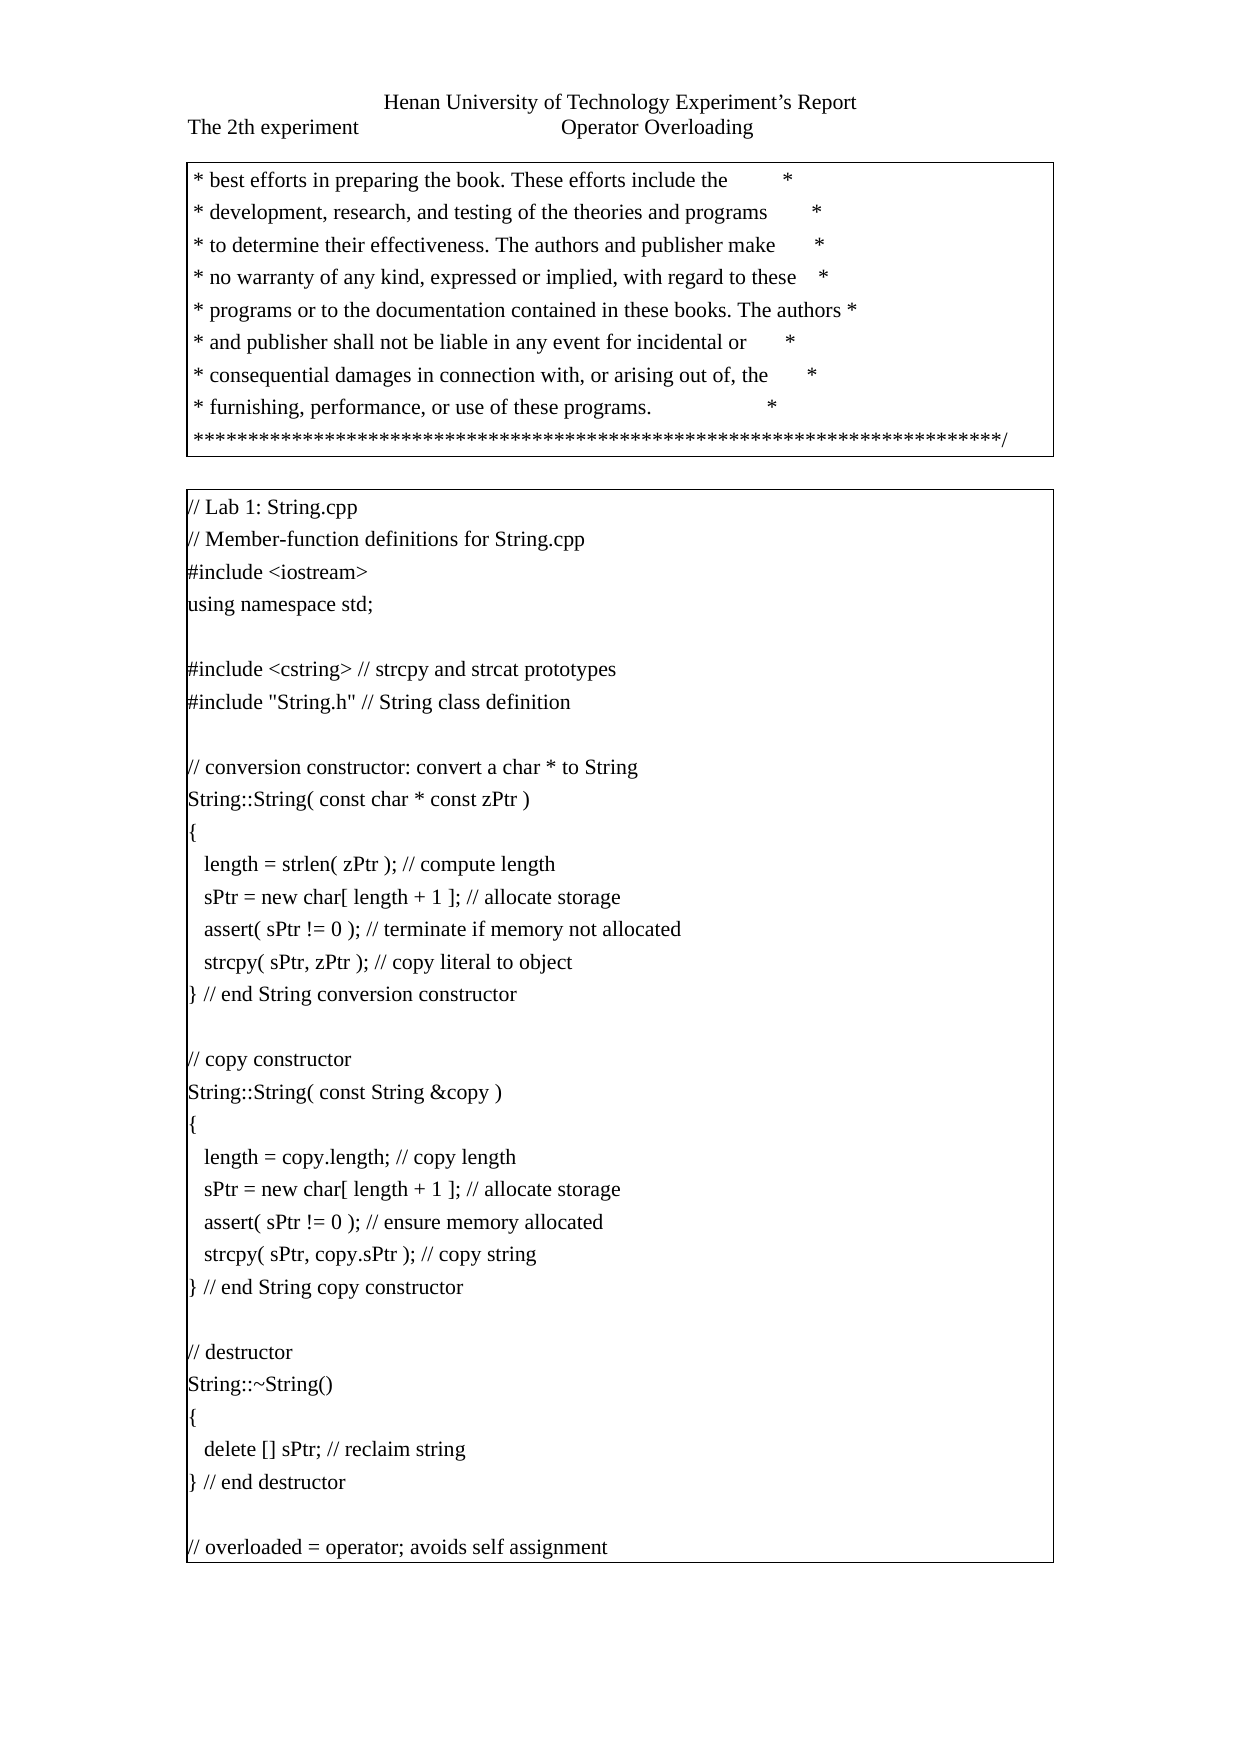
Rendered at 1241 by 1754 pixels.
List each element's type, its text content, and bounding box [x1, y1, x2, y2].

text delete [] sPtr; // reclaim string [188, 1433, 1053, 1465]
text { [188, 1400, 1053, 1433]
text sPtr = new char[ length + 1 ]; // allocate storage [188, 1173, 1053, 1205]
text * furnishing, performance, or use of these programs. * [188, 391, 1053, 422]
text strcpy( sPtr, copy.sPtr ); // copy string [188, 1238, 1053, 1270]
text { [188, 815, 1053, 848]
text #include <iostream> [188, 555, 1053, 588]
text // conversion constructor: convert a char * to String [188, 750, 1053, 783]
text * no warranty of any kind, expressed or implied, with regard to these * [188, 261, 1053, 293]
text String::String( const String &copy ) [188, 1075, 1053, 1108]
text strcpy( sPtr, zPtr ); // copy literal to object [188, 945, 1053, 978]
text // copy constructor [188, 1043, 1053, 1075]
text assert( sPtr != 0 ); // ensure memory allocated [188, 1205, 1053, 1238]
text * and publisher shall not be liable in any event for incidental or * [188, 326, 1053, 358]
text * to determine their effectiveness. The authors and publisher make * [188, 228, 1053, 261]
text length = strlen( zPtr ); // compute length [188, 848, 1053, 880]
text // overloaded = operator; avoids self assignment [188, 1530, 1053, 1562]
text length = copy.length; // copy length [188, 1140, 1053, 1173]
text #include "String.h" // String class definition [188, 685, 1053, 718]
text } // end String copy constructor [188, 1270, 1053, 1303]
text * best efforts in preparing the book. These efforts include the * [188, 163, 1053, 196]
text * programs or to the documentation contained in these books. The authors * [188, 293, 1053, 326]
text assert( sPtr != 0 ); // terminate if memory not allocated [188, 913, 1053, 945]
text String::~String() [188, 1368, 1053, 1400]
text } // end String conversion constructor [188, 978, 1053, 1010]
text **************************************************************************/ [188, 422, 1053, 456]
text sPtr = new char[ length + 1 ]; // allocate storage [188, 880, 1053, 913]
text // Member-function definitions for String.cpp [188, 523, 1053, 555]
text using namespace std; [188, 588, 1053, 620]
text // destructor [188, 1335, 1053, 1368]
text #include <cstring> // strcpy and strcat prototypes [188, 653, 1053, 685]
text // Lab 1: String.cpp [188, 490, 1053, 523]
text } // end destructor [188, 1465, 1053, 1498]
text * development, research, and testing of the theories and programs * [188, 196, 1053, 228]
text * consequential damages in connection with, or arising out of, the * [188, 358, 1053, 391]
text { [188, 1108, 1053, 1140]
text String::String( const char * const zPtr ) [188, 783, 1053, 815]
